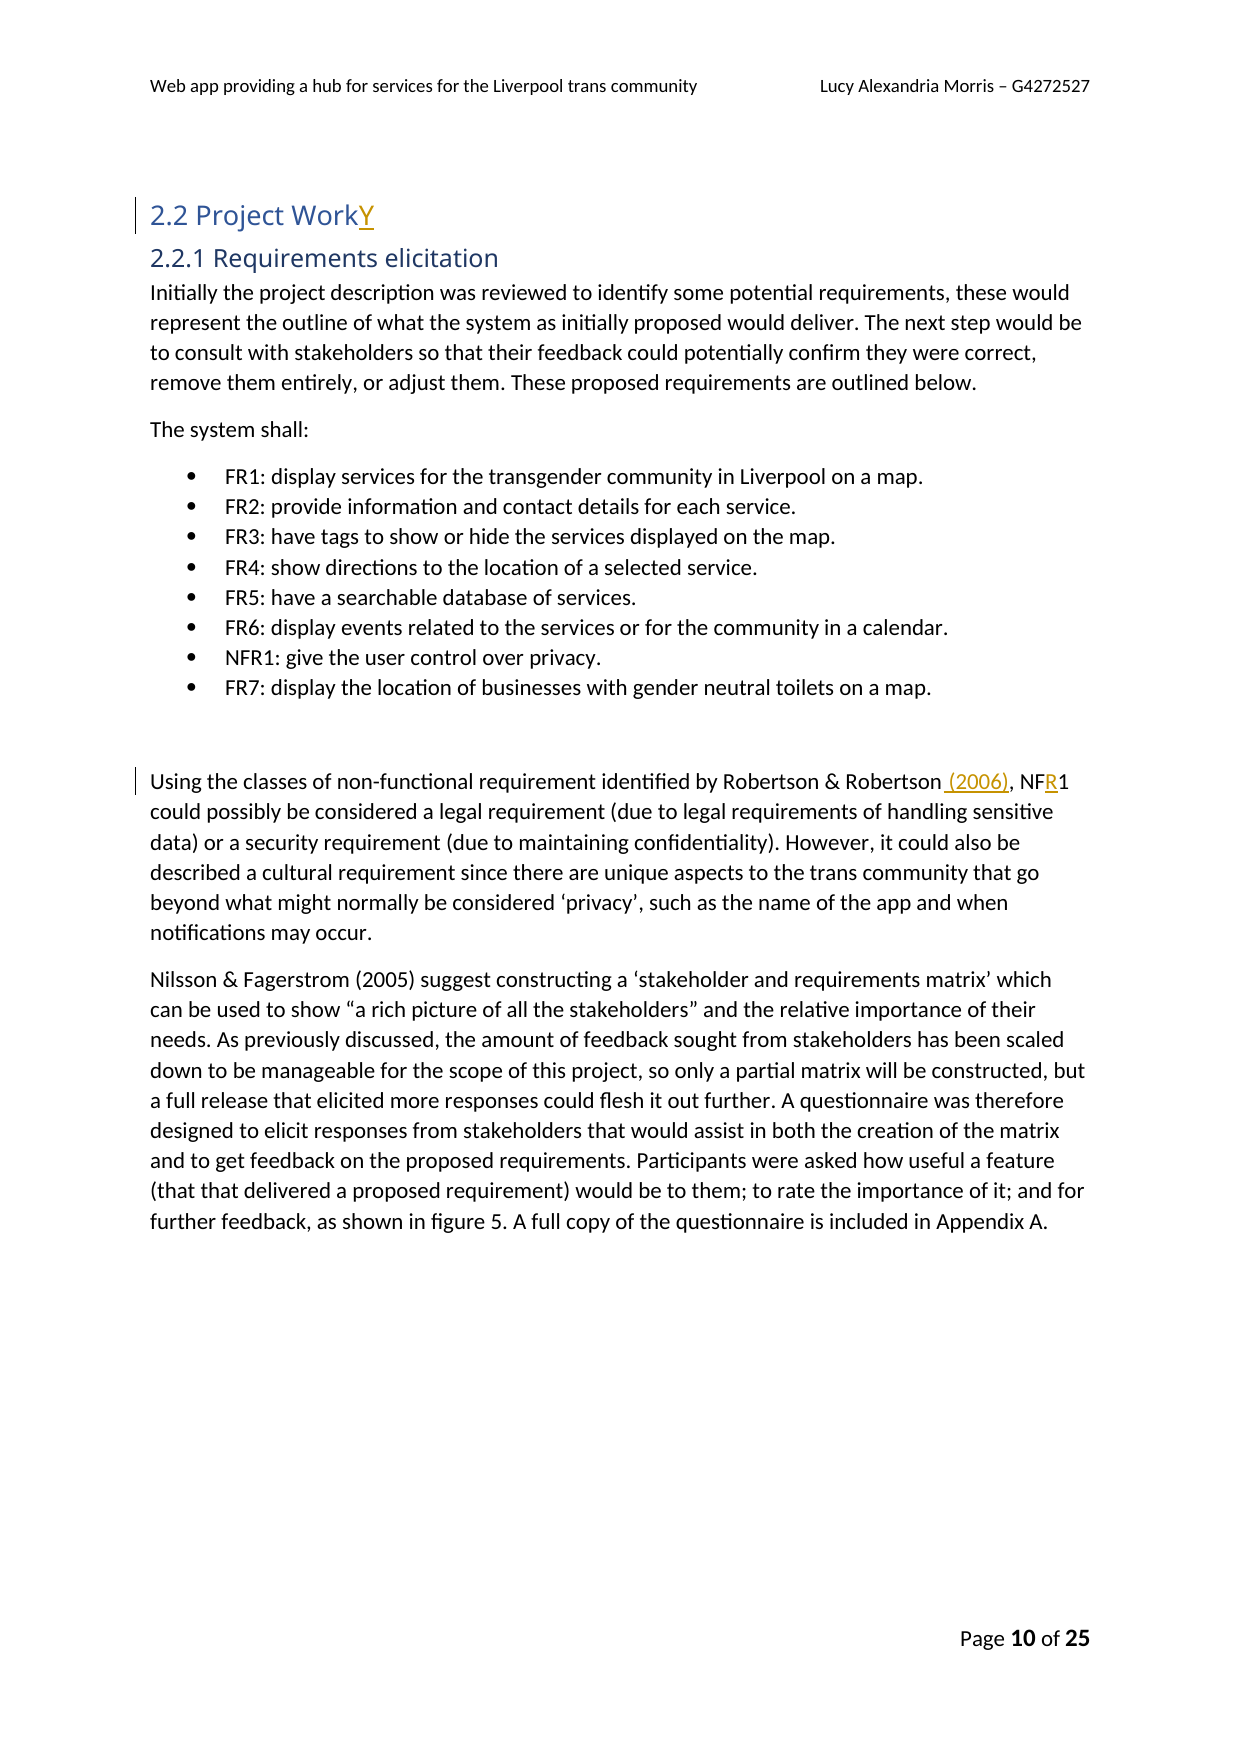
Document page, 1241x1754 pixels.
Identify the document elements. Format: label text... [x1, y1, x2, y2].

list FR6: display events related to the services or for the community in a calendar. [187, 613, 1090, 641]
list NFR1: give the user control over privacy. [187, 643, 1090, 671]
list FR3: have tags to show or hide the services displayed on the map. [187, 522, 1090, 550]
text Initially the project description was reviewed to identify some potential requirements, these would represent the outline of what the system as initially proposed would deliver. The next step would be to consult with stakeholders so that their feedback could potentially confirm they were correct, remove them entirely, or adjust them. These proposed requirements are outlined below. [150, 278, 1090, 396]
text Nilsson & Fagerstrom (2005) suggest constructing a ‘stakeholder and requirements matrix’ which can be used to show “a rich picture of all the stakeholders” and the relative importance of their needs. As previously discussed, the amount of feedback sought from stakeholders has been scaled down to be manageable for the scope of this project, so only a partial matrix will be constructed, but a full release that elicited more responses could flesh it out further. A questionnaire was therefore designed to elicit responses from stakeholders that would assist in both the creation of the matrix and to get feedback on the proposed requirements. Participants were asked how useful a feature (that that delivered a proposed requirement) would be to them; to rate the importance of it; and for further feedback, as shown in figure 5. A full copy of the questionnaire is included in Appendix A. [150, 965, 1090, 1235]
subtitle 2.2.1 Requirements elicitation [150, 241, 1090, 275]
list FR2: provide information and contact details for each service. [187, 492, 1090, 520]
list FR7: display the location of businesses with gender neutral toilets on a map. [187, 673, 1090, 701]
list FR5: have a searchable database of services. [187, 583, 1090, 611]
text Using the classes of non-functional requirement identified by Robertson & Robertson, NF1 could possibly be considered a legal requirement (due to legal requirements of handling sensitive data) or a security requirement (due to maintaining confidentiality). However, it could also be described a cultural requirement since there are unique aspects to the trans community that go beyond what might normally be considered ‘privacy’, such as the name of the app and when notifications may occur. [150, 767, 1090, 946]
text The system shall: [150, 415, 1090, 443]
list FR4: show directions to the location of a selected service. [187, 553, 1090, 581]
subtitle 2.2 Project Work [150, 197, 1090, 234]
list FR1: display services for the transgender community in Liverpool on a map. [187, 462, 1090, 490]
